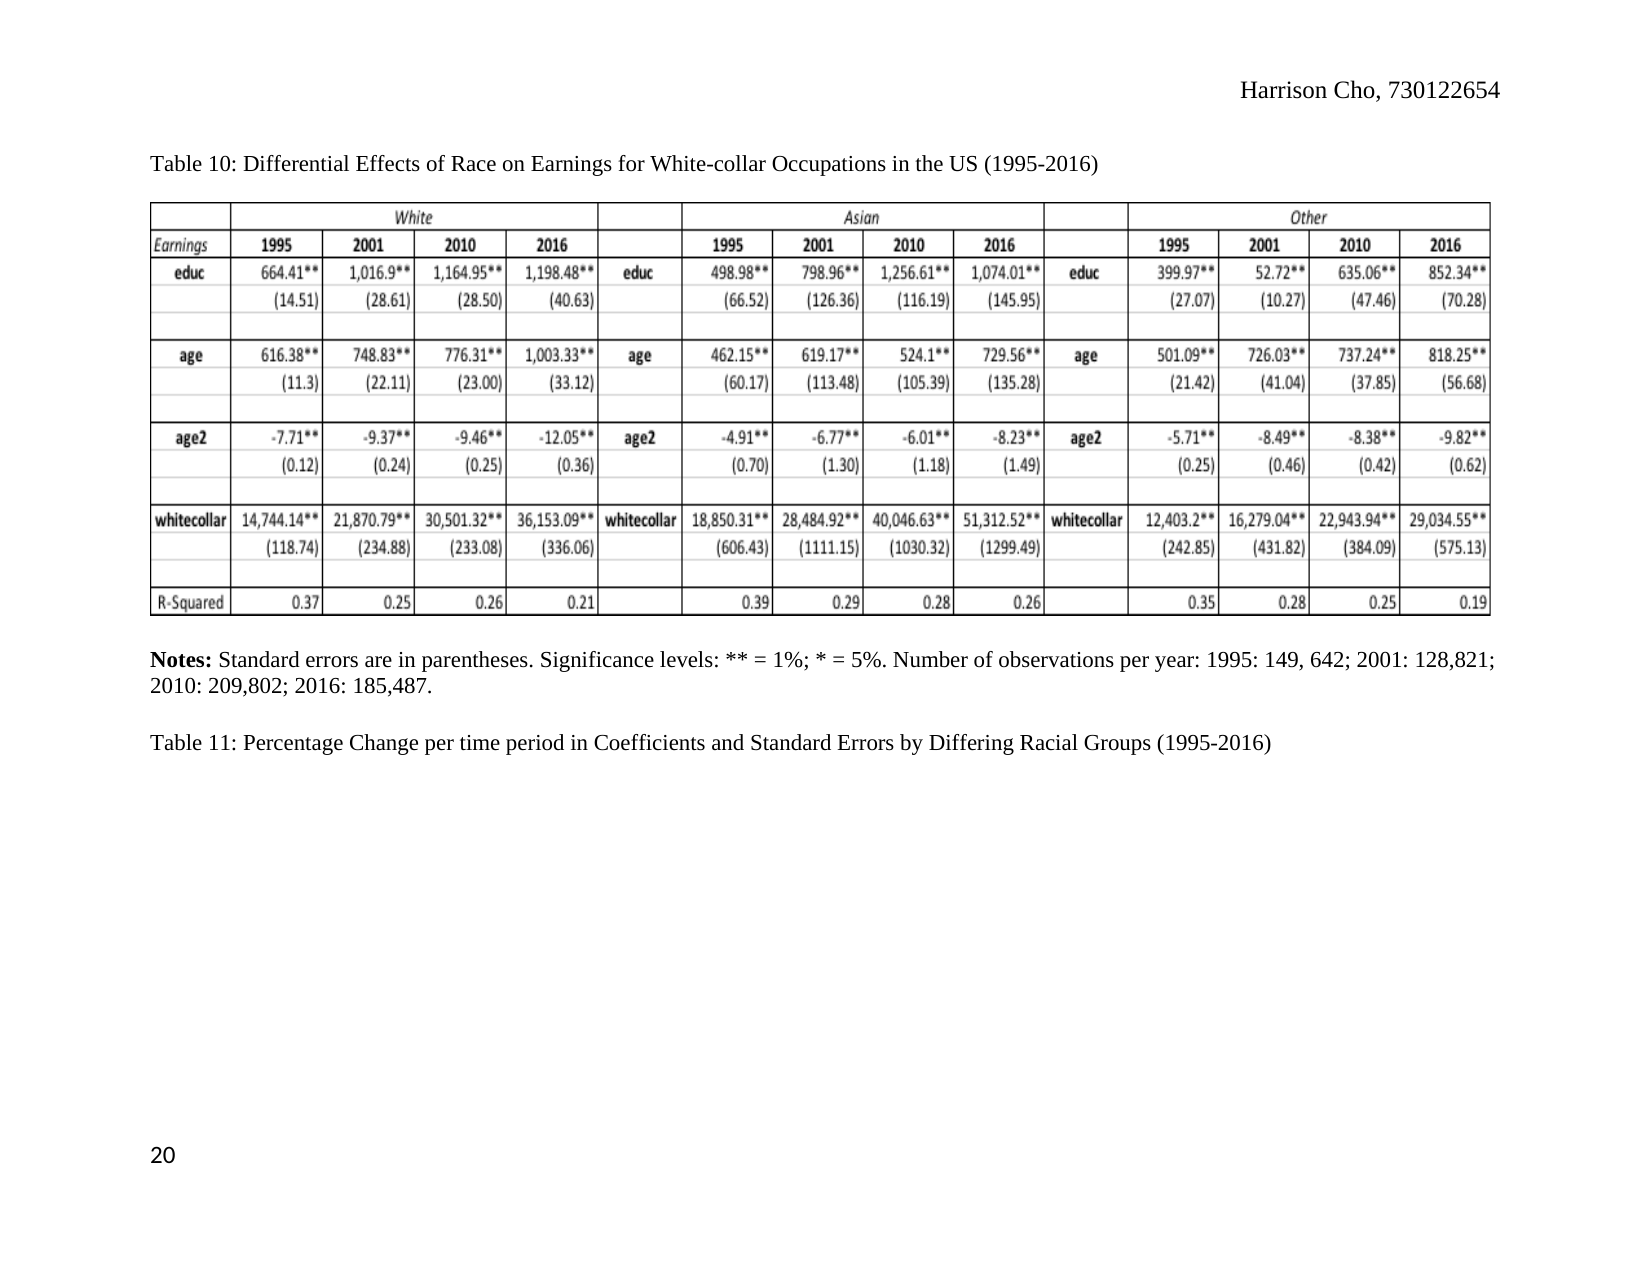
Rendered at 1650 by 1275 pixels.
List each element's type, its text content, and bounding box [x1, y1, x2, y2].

text Notes: Standard errors are in parentheses. Significance levels: ** = 1%; * = 5%. Number of observations per year: 1995: 149, 642; 2001: 128,821; 2010: 209,802; 2016: 185,487. [150, 646, 1500, 698]
text Table 10: Differential Effects of Race on Earnings for White-collar Occupations in the US (1995-2016) [150, 150, 1500, 176]
text Table 11: Percentage Change per time period in Coefficients and Standard Errors by Differing Racial Groups (1995-2016) [150, 729, 1500, 755]
picture [150, 202, 1491, 616]
